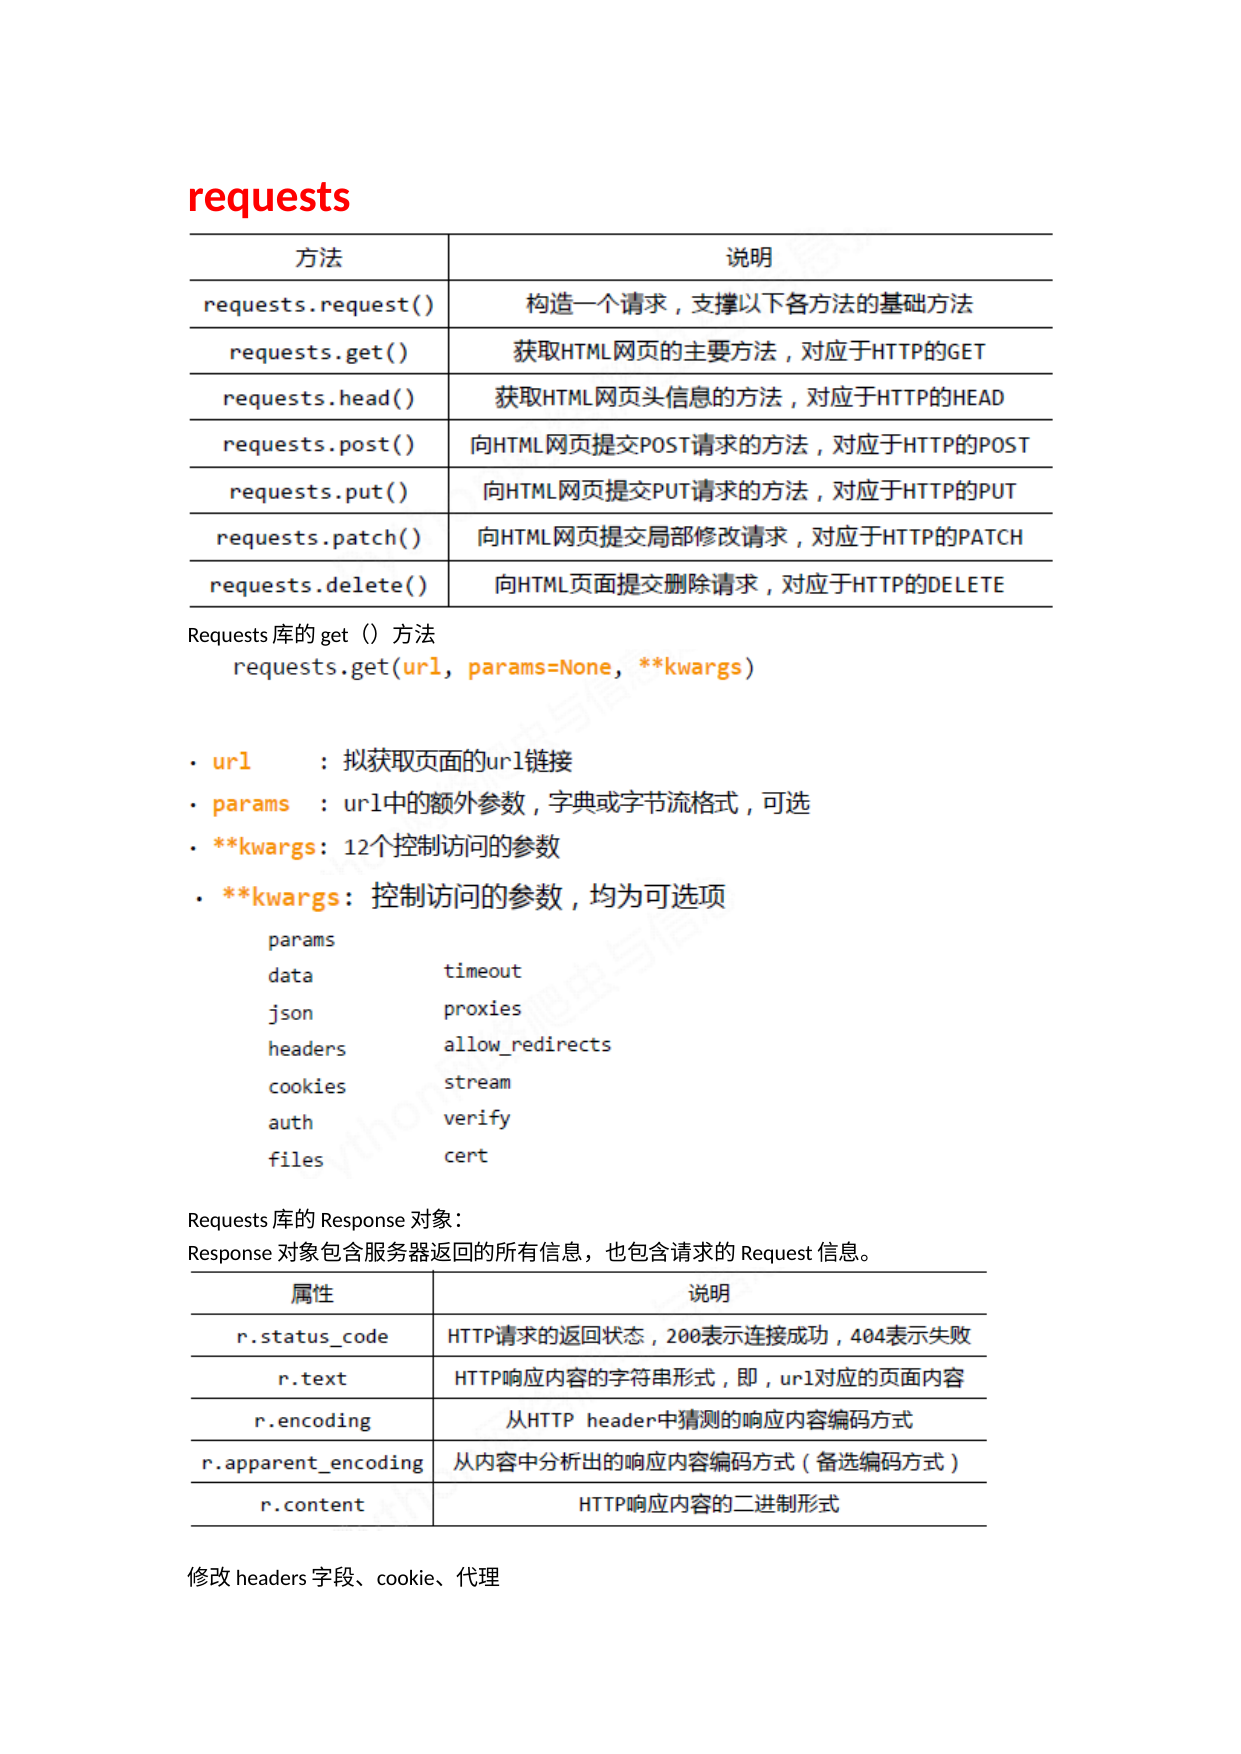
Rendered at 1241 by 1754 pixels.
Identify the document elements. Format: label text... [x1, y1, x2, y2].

picture [187, 877, 736, 1179]
text Requests库的get（）方法 [187, 617, 1053, 649]
text requests [187, 162, 1053, 227]
text Requests库的Response对象： [187, 1202, 1053, 1234]
picture [187, 227, 1053, 617]
text 修改headers字段、cookie、代理 [187, 1559, 1053, 1592]
picture [187, 649, 820, 875]
text Response对象包含服务器返回的所有信息，也包含请求的Request信息。 [187, 1234, 1053, 1267]
picture [187, 1267, 994, 1531]
